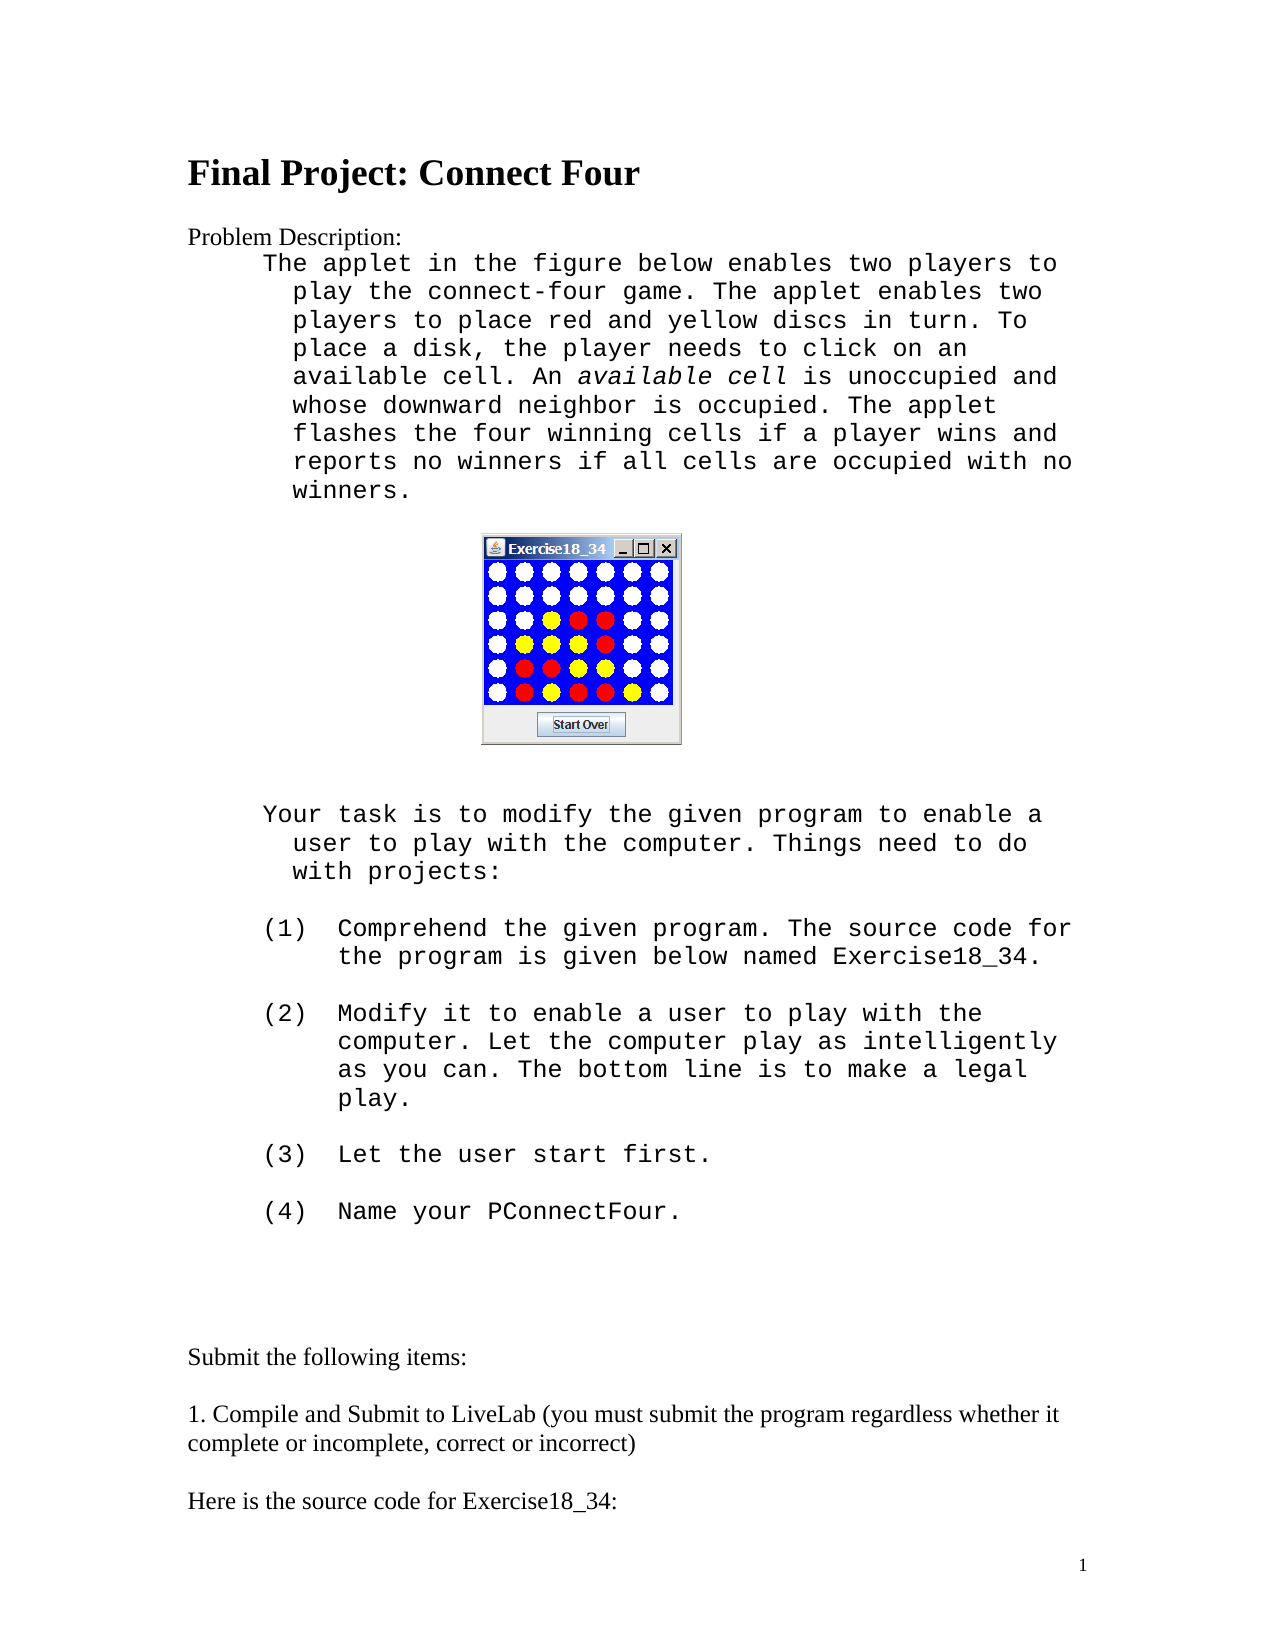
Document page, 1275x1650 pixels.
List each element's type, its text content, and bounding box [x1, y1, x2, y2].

list Modify it to enable a user to play with the computer. Let the computer play as intelligently as you can. The bottom line is to make a legal play. [262, 1000, 1087, 1114]
list Name your PConnectFour. [262, 1199, 1087, 1227]
text The applet in the figure below enables two players to play the connect-four game. The applet enables two players to place red and yellow discs in turn. To place a disk, the player needs to click on an available cell. An available cell is unoccupied and whose downward neighbor is occupied. The applet flashes the four winning cells if a player wins and reports no winners if all cells are occupied with no winners. [262, 251, 1087, 506]
text Submit the following items: [187, 1342, 1087, 1371]
text Your task is to modify the given program to enable a user to play with the computer. Things need to do with projects: [262, 802, 1087, 887]
text 1. Compile and Submit to LiveLab (you must submit the program regardless whether it complete or incomplete, correct or incorrect) [187, 1399, 1087, 1457]
list Let the user start first. [262, 1142, 1087, 1170]
text Problem Description: [187, 222, 1087, 251]
picture [481, 533, 682, 745]
text Final Project: Connect Four [187, 150, 1087, 193]
text Here is the source code for Exercise18_34: [187, 1486, 1087, 1514]
list Comprehend the given program. The source code for the program is given below named Exercise18_34. [262, 915, 1087, 972]
